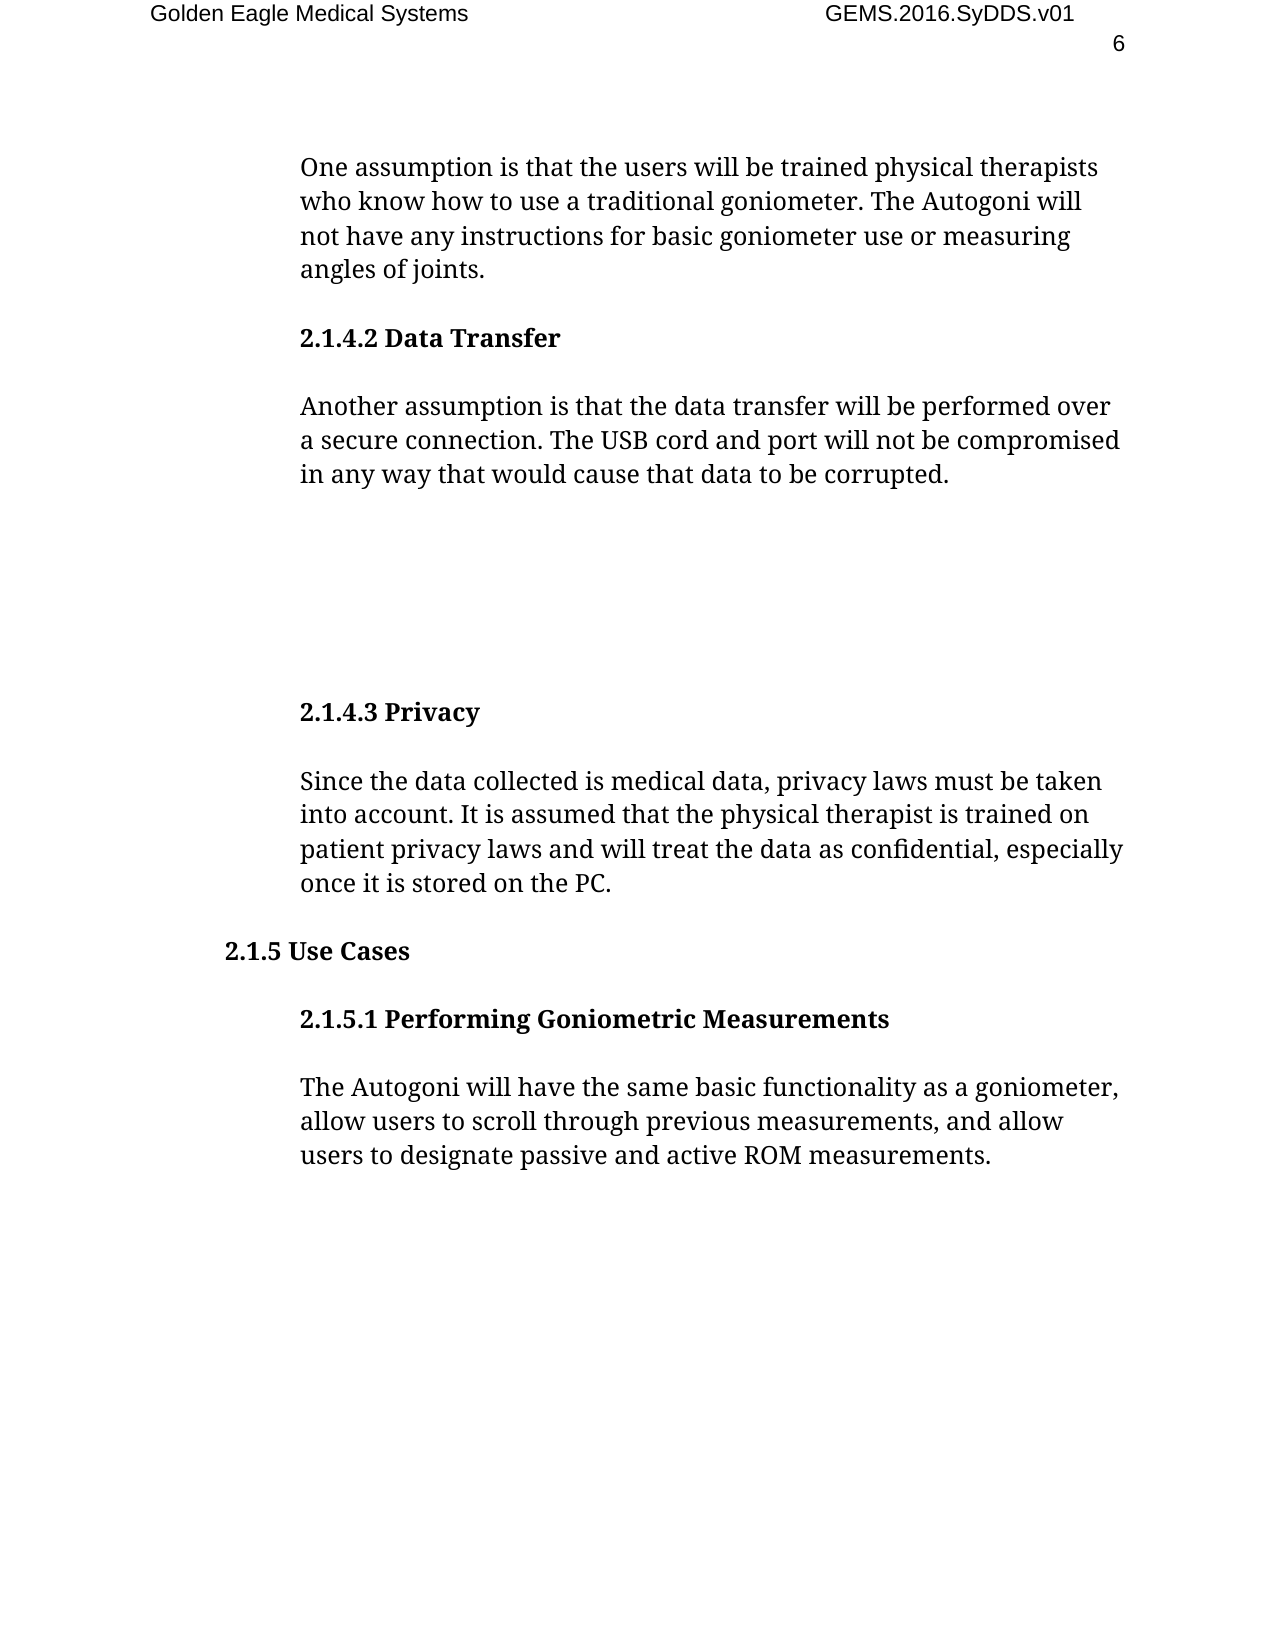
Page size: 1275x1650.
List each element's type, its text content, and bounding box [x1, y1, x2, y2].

text Since the data collected is medical data, privacy laws must be taken into account. It is assumed that the physical therapist is trained on patient privacy laws and will treat the data as confidential, especially once it is stored on the PC. [300, 763, 1125, 899]
text 2.1.5.1 Performing Goniometric Measurements [300, 1002, 1125, 1036]
text Another assumption is that the data transfer will be performed over a secure connection. The USB cord and port will not be compromised in any way that would cause that data to be corrupted. [300, 388, 1125, 491]
text One assumption is that the users will be trained physical therapists who know how to use a traditional goniometer. The Autogoni will not have any instructions for basic goniometer use or measuring angles of joints. [300, 150, 1125, 286]
text The Autogoni will have the same basic functionality as a goniometer, allow users to scroll through previous measurements, and allow users to designate passive and active ROM measurements. [300, 1070, 1125, 1172]
text 2.1.4.2 Data Transfer [300, 320, 1125, 354]
text 2.1.4.3 Privacy [300, 695, 1125, 729]
text 2.1.5 Use Cases [225, 933, 1125, 967]
